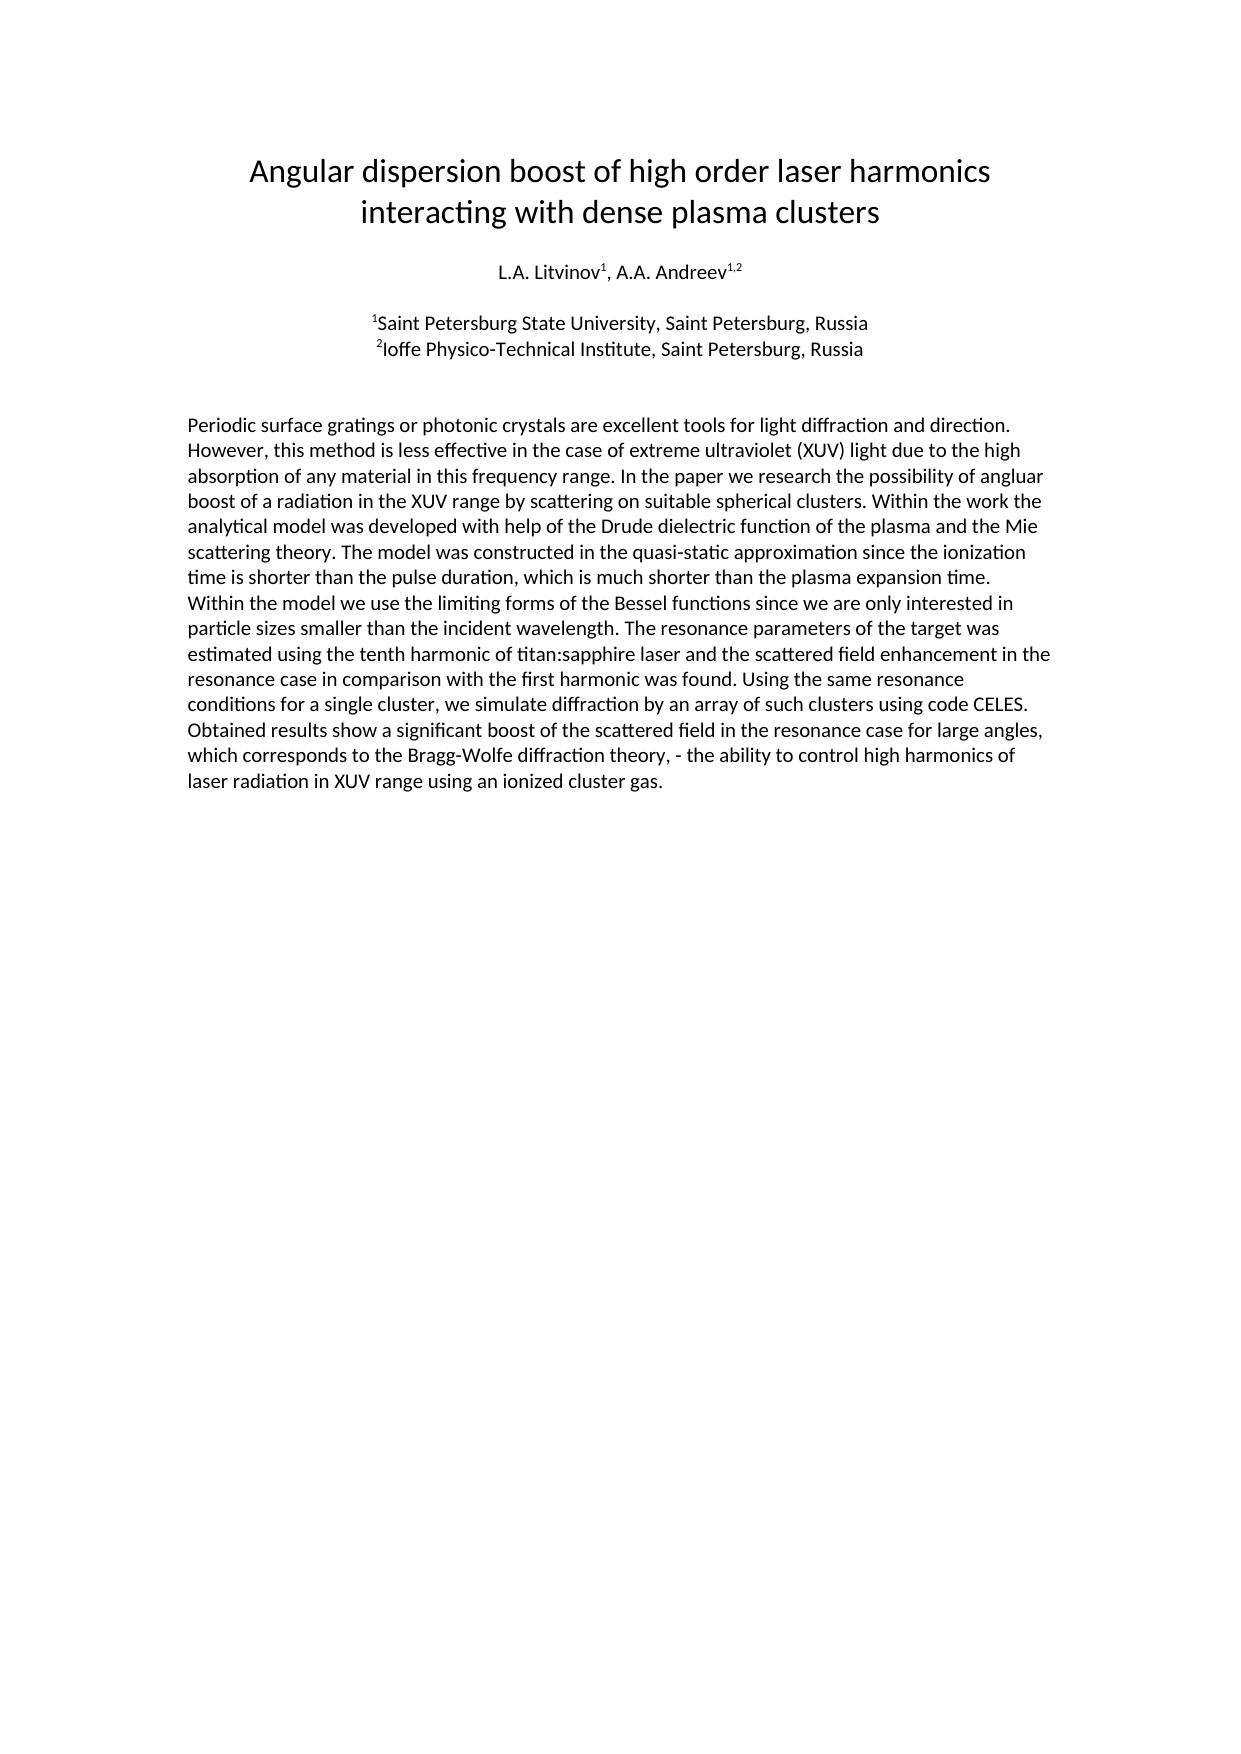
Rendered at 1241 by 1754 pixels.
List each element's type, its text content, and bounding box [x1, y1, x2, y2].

list L.A. Litvinov1, A.A. Andreev1,2 [187, 259, 1053, 285]
list Periodic surface gratings or photonic crystals are excellent tools for light diffraction and direction. However, this method is less effective in the case of extreme ultraviolet (XUV) light due to the high absorption of any material in this frequency range. In the paper we research the possibility of angluar boost of a radiation in the XUV range by scattering on suitable spherical clusters. Within the work the analytical model was developed with help of the Drude dielectric function of the plasma and the Mie scattering theory. The model was constructed in the quasi-static approximation since the ionization time is shorter than the pulse duration, which is much shorter than the plasma expansion time. Within the model we use the limiting forms of the Bessel functions since we are only interested in particle sizes smaller than the incident wavelength. The resonance parameters of the target was estimated using the tenth harmonic of titan:sapphire laser and the scattered field enhancement in the resonance case in comparison with the first harmonic was found. Using the same resonance conditions for a single cluster, we simulate diffraction by an array of such clusters using code CELES. Obtained results show a significant boost of the scattered field in the resonance case for large angles, which corresponds to the Bragg-Wolfe diffraction theory, - the ability to control high harmonics of laser radiation in XUV range using an ionized cluster gas. [187, 412, 1053, 793]
text Angular dispersion boost of high order laser harmonics interacting with dense plasma clusters [187, 150, 1053, 231]
list 1Saint Petersburg State University, Saint Petersburg, Russia [187, 310, 1053, 336]
list 2Ioffe Physico-Technical Institute, Saint Petersburg, Russia [187, 336, 1053, 361]
